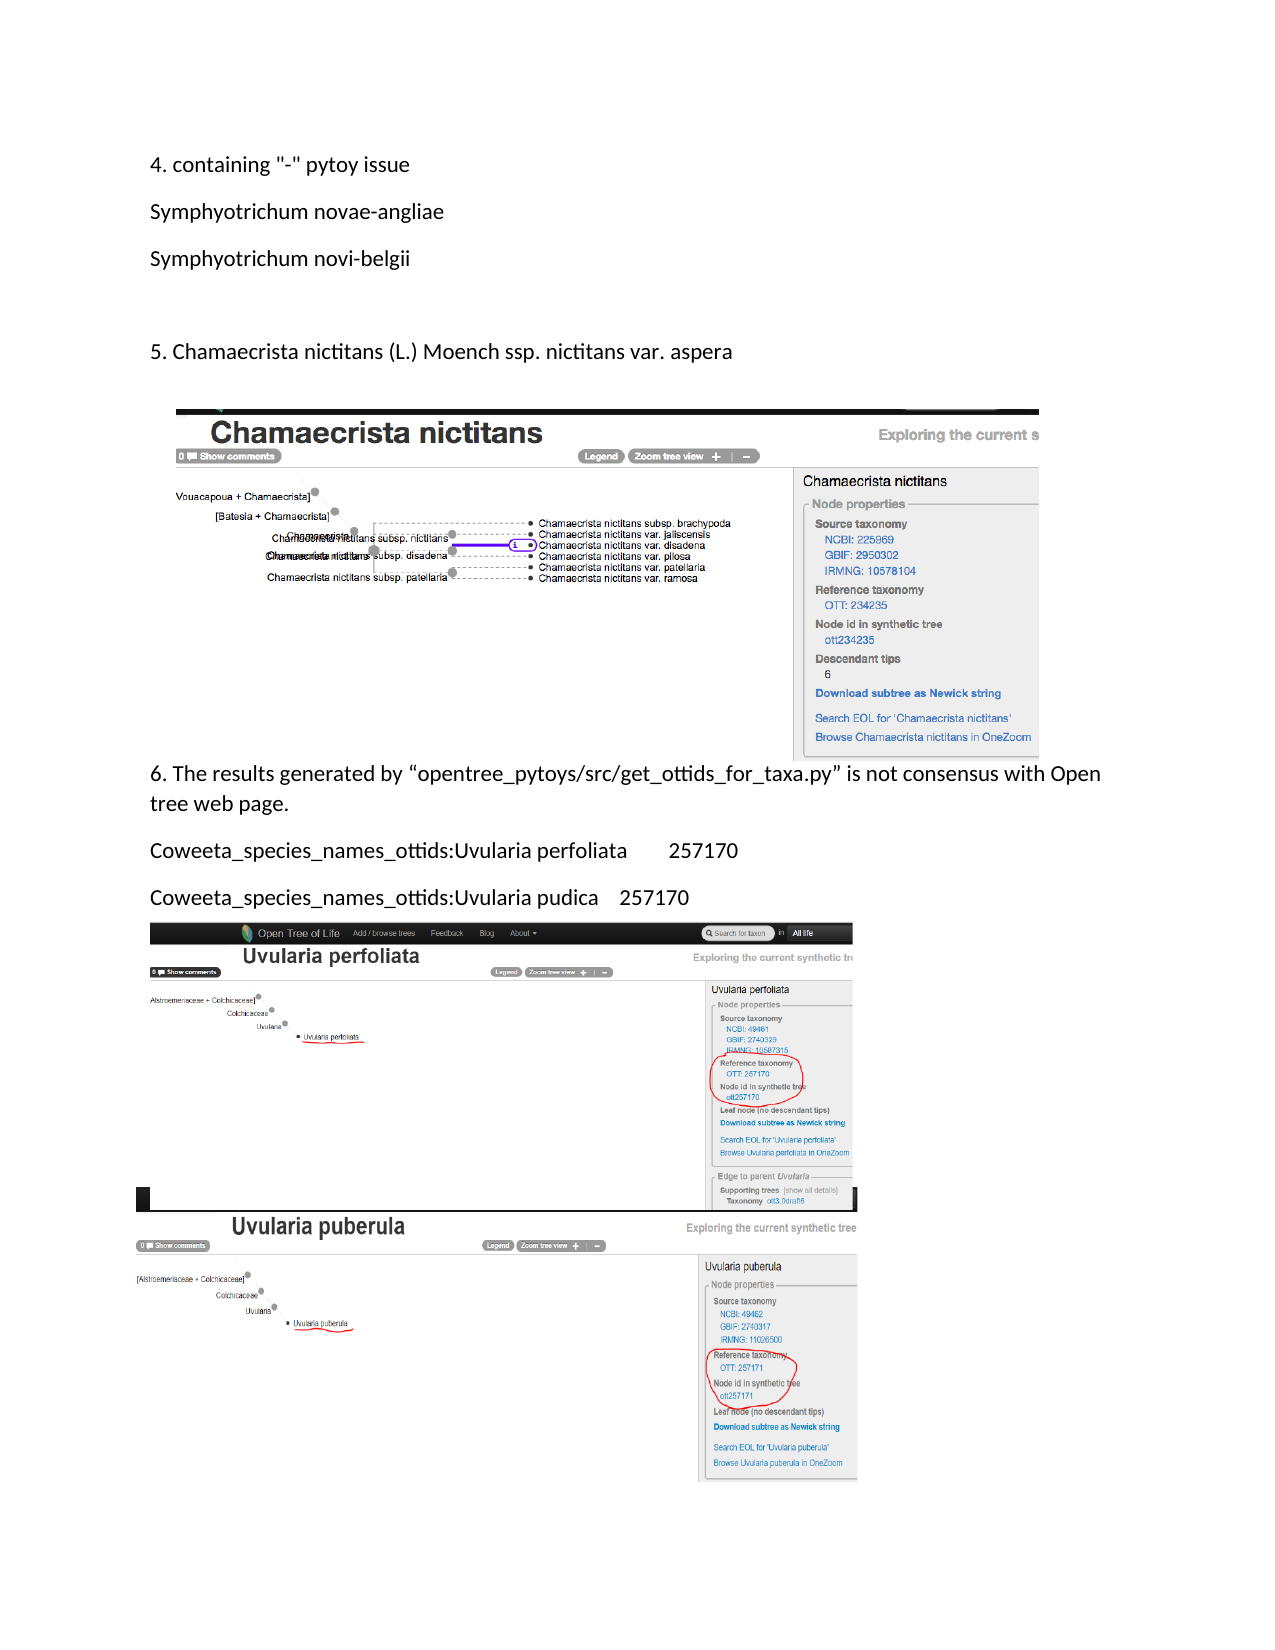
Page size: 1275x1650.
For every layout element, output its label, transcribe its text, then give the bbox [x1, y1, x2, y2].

picture [136, 921, 858, 1482]
text 5. Chamaecrista nictitans (L.) Moench ssp. nictitans var. aspera [150, 337, 1125, 366]
text Coweeta_species_names_ottids:Uvularia pudica 257170 [150, 883, 1125, 911]
picture [176, 409, 1039, 761]
text Coweeta_species_names_ottids:Uvularia perfoliata 257170 [150, 836, 1125, 864]
text Symphyotrichum novi-belgii [150, 244, 1125, 272]
text Symphyotrichum novae-angliae [150, 197, 1125, 225]
text 4. containing "-" pytoy issue [150, 150, 1125, 178]
text 6. The results generated by “opentree_pytoys/src/get_ottids_for_taxa.py” is not consensus with Open tree web page. [150, 759, 1125, 818]
